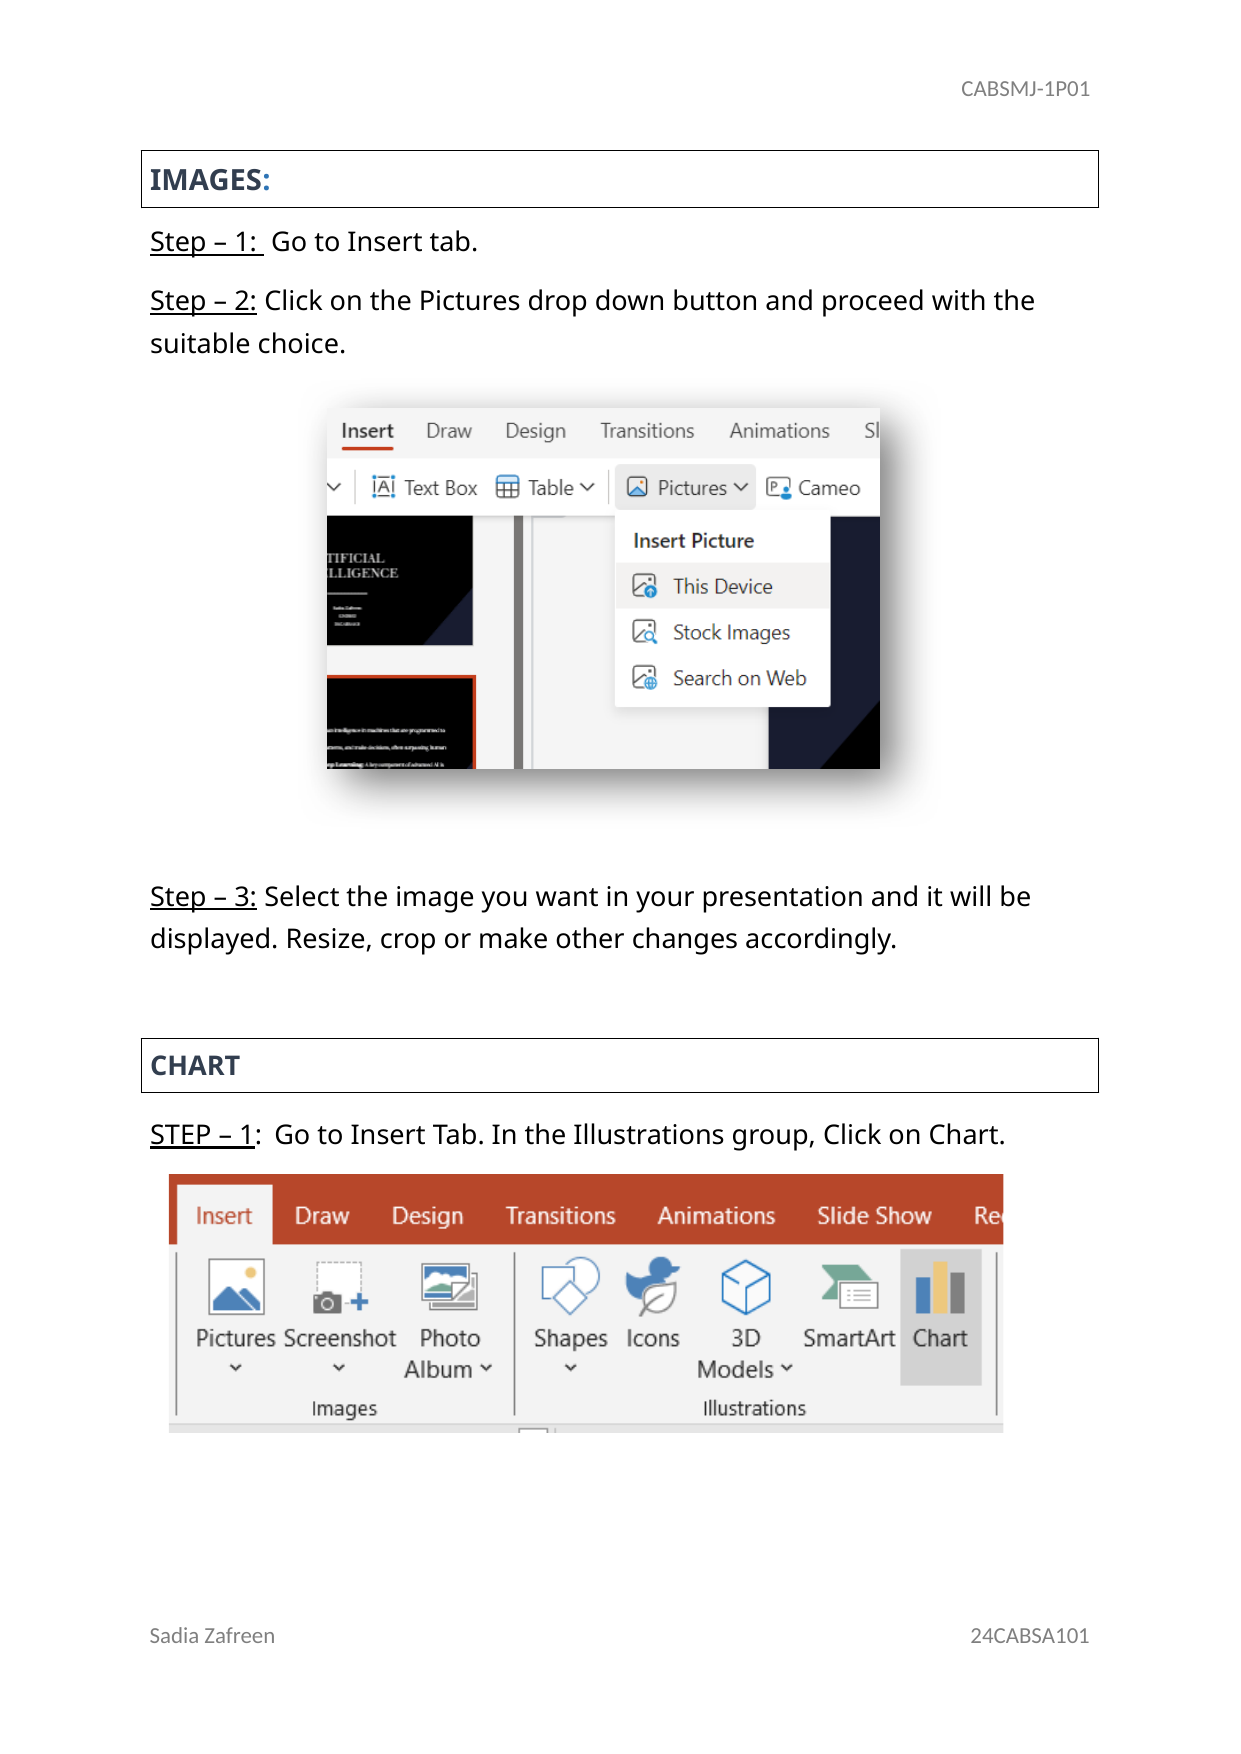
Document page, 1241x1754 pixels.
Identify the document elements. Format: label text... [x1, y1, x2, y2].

text Step – 1: Go to Insert tab. [150, 223, 1090, 259]
subtitle IMAGES: [142, 151, 1098, 207]
text CHART [142, 1039, 1098, 1092]
text STEP – 1: Go to Insert Tab. In the Illustrations group, Click on Chart. [150, 1115, 1090, 1152]
text Step – 3: Select the image you want in your presentation and it will be displayed. Resize, crop or make other changes accordingly. [150, 877, 1090, 956]
text Step – 2: Click on the Pictures drop down button and proceed with the suitable choice. [150, 282, 1090, 361]
